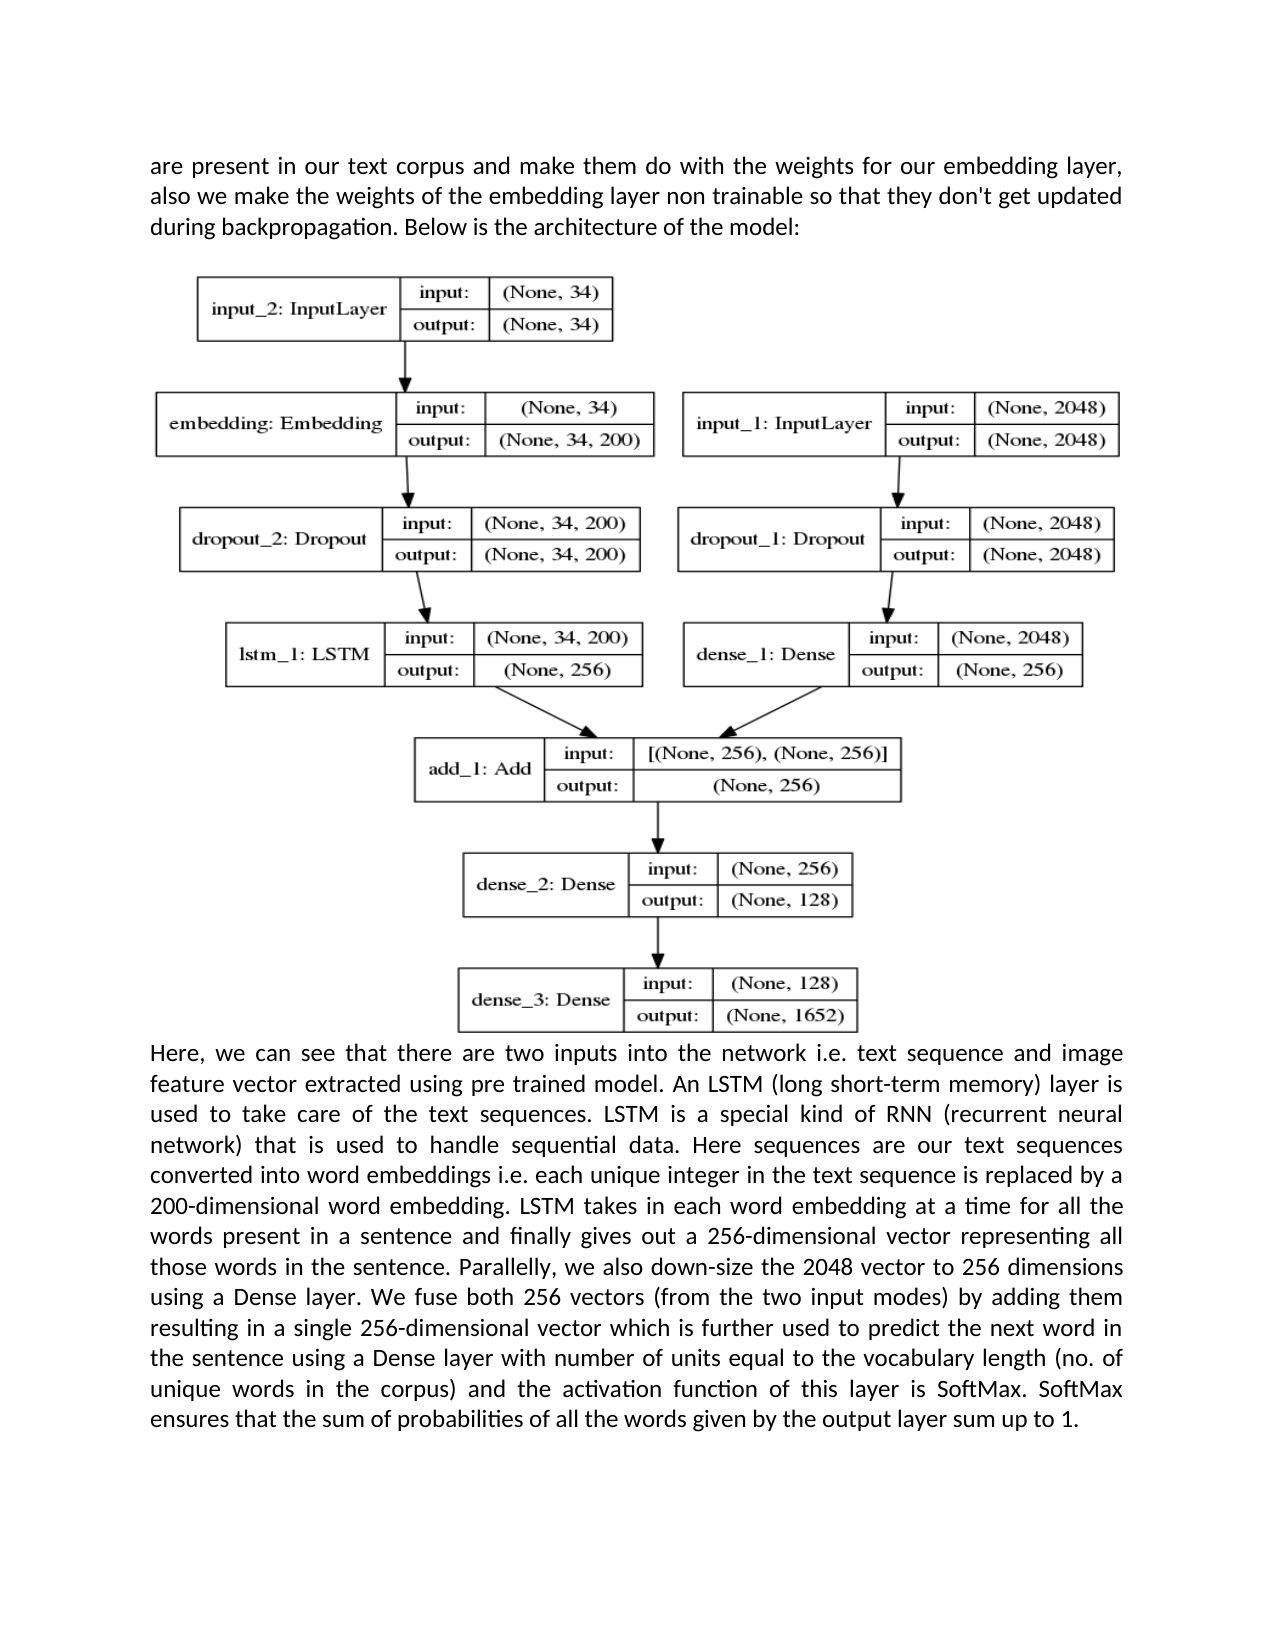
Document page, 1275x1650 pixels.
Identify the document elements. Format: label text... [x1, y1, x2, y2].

picture [150, 272, 1125, 1038]
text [150, 150, 1125, 242]
text Here, we can see that there are two inputs into the network i.e. text sequence and image feature vector extracted using pre trained model. An LSTM (long short-term memory) layer is used to take care of the text sequences. LSTM is a special kind of RNN (recurrent neural network) that is used to handle sequential data. Here sequences are our text sequences converted into word embeddings i.e. each unique integer in the text sequence is replaced by a 200-dimensional word embedding. LSTM takes in each word embedding at a time for all the words present in a sentence and finally gives out a 256-dimensional vector representing all those words in the sentence. Parallelly, we also down-size the 2048 vector to 256 dimensions using a Dense layer. We fuse both 256 vectors (from the two input modes) by adding them resulting in a single 256-dimensional vector which is further used to predict the next word in the sentence using a Dense layer with number of units equal to the vocabulary length (no. of unique words in the corpus) and the activation function of this layer is SoftMax. SoftMax ensures that the sum of probabilities of all the words given by the output layer sum up to 1. [150, 1038, 1125, 1434]
